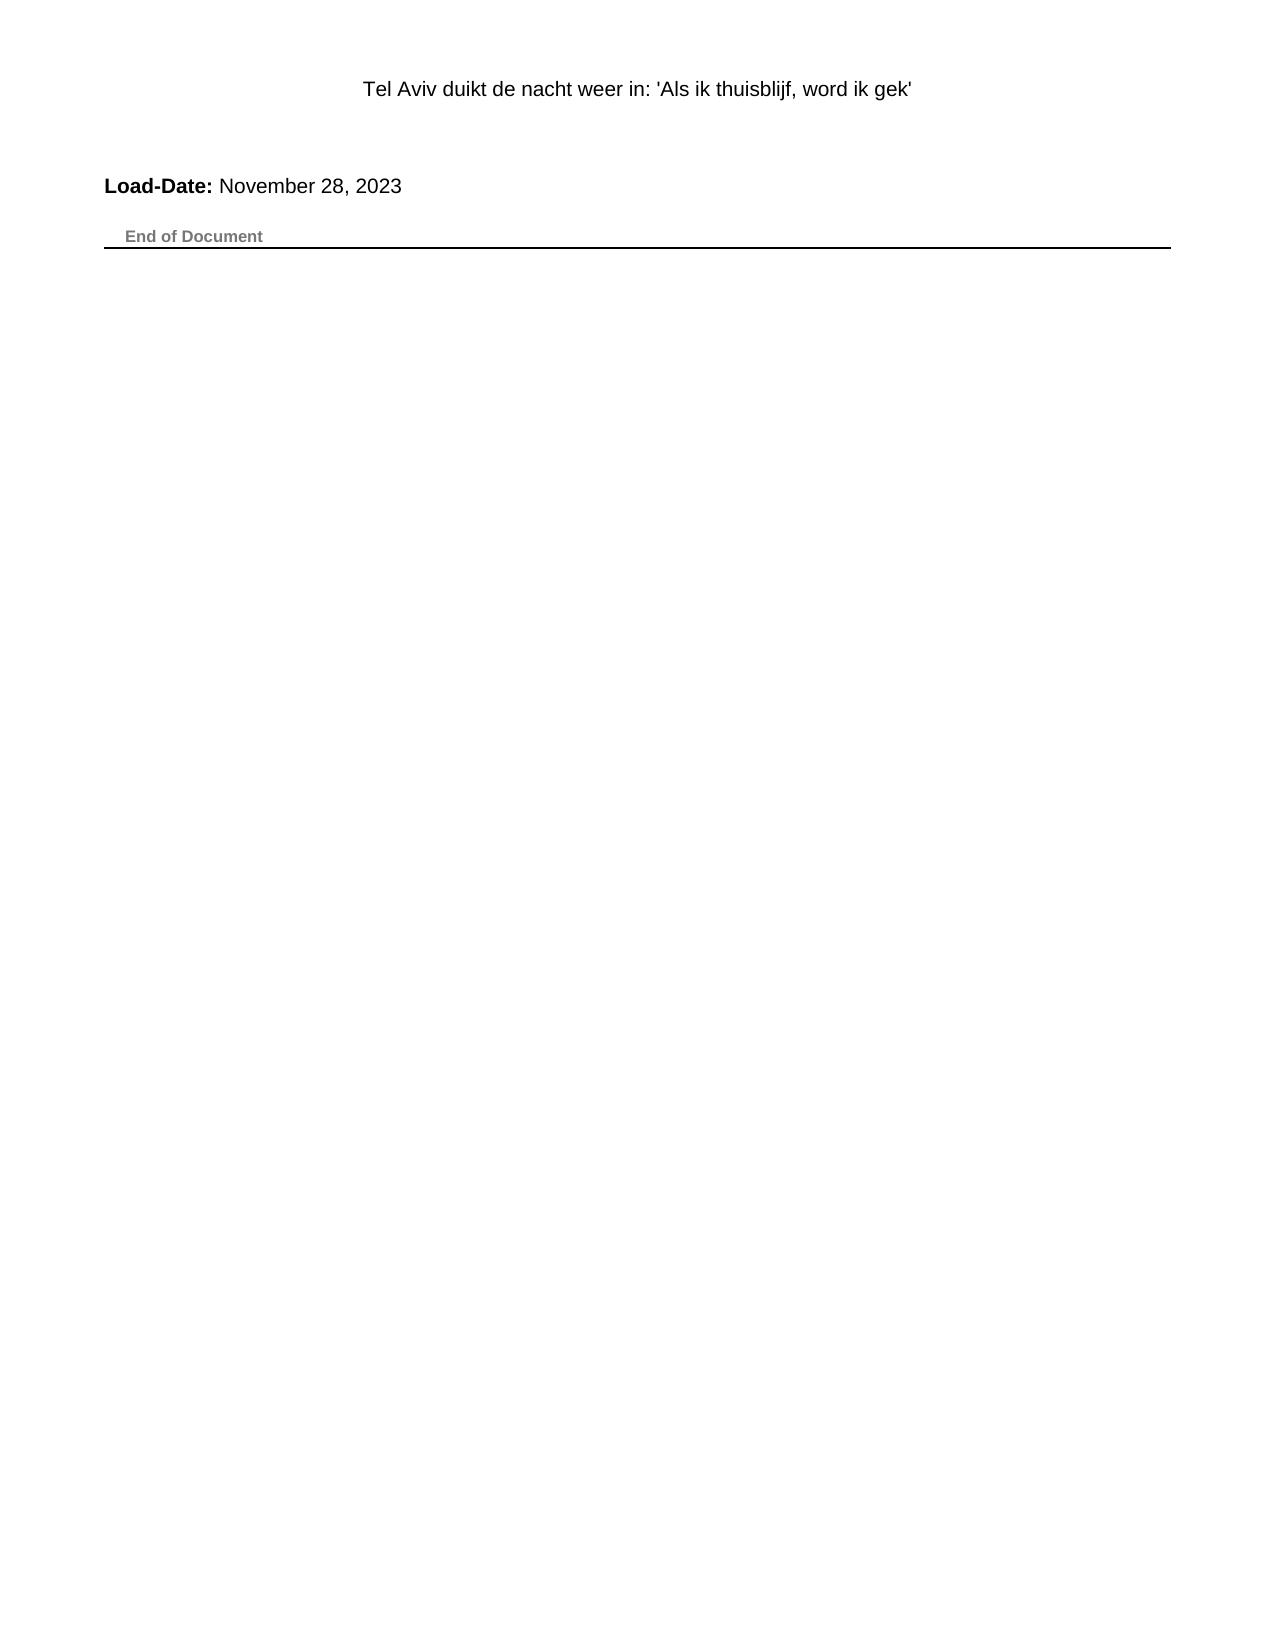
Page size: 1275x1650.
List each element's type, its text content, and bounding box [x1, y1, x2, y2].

text Load-Date: November 28, 2023 [104, 142, 1171, 198]
text End of Document [125, 227, 1171, 246]
